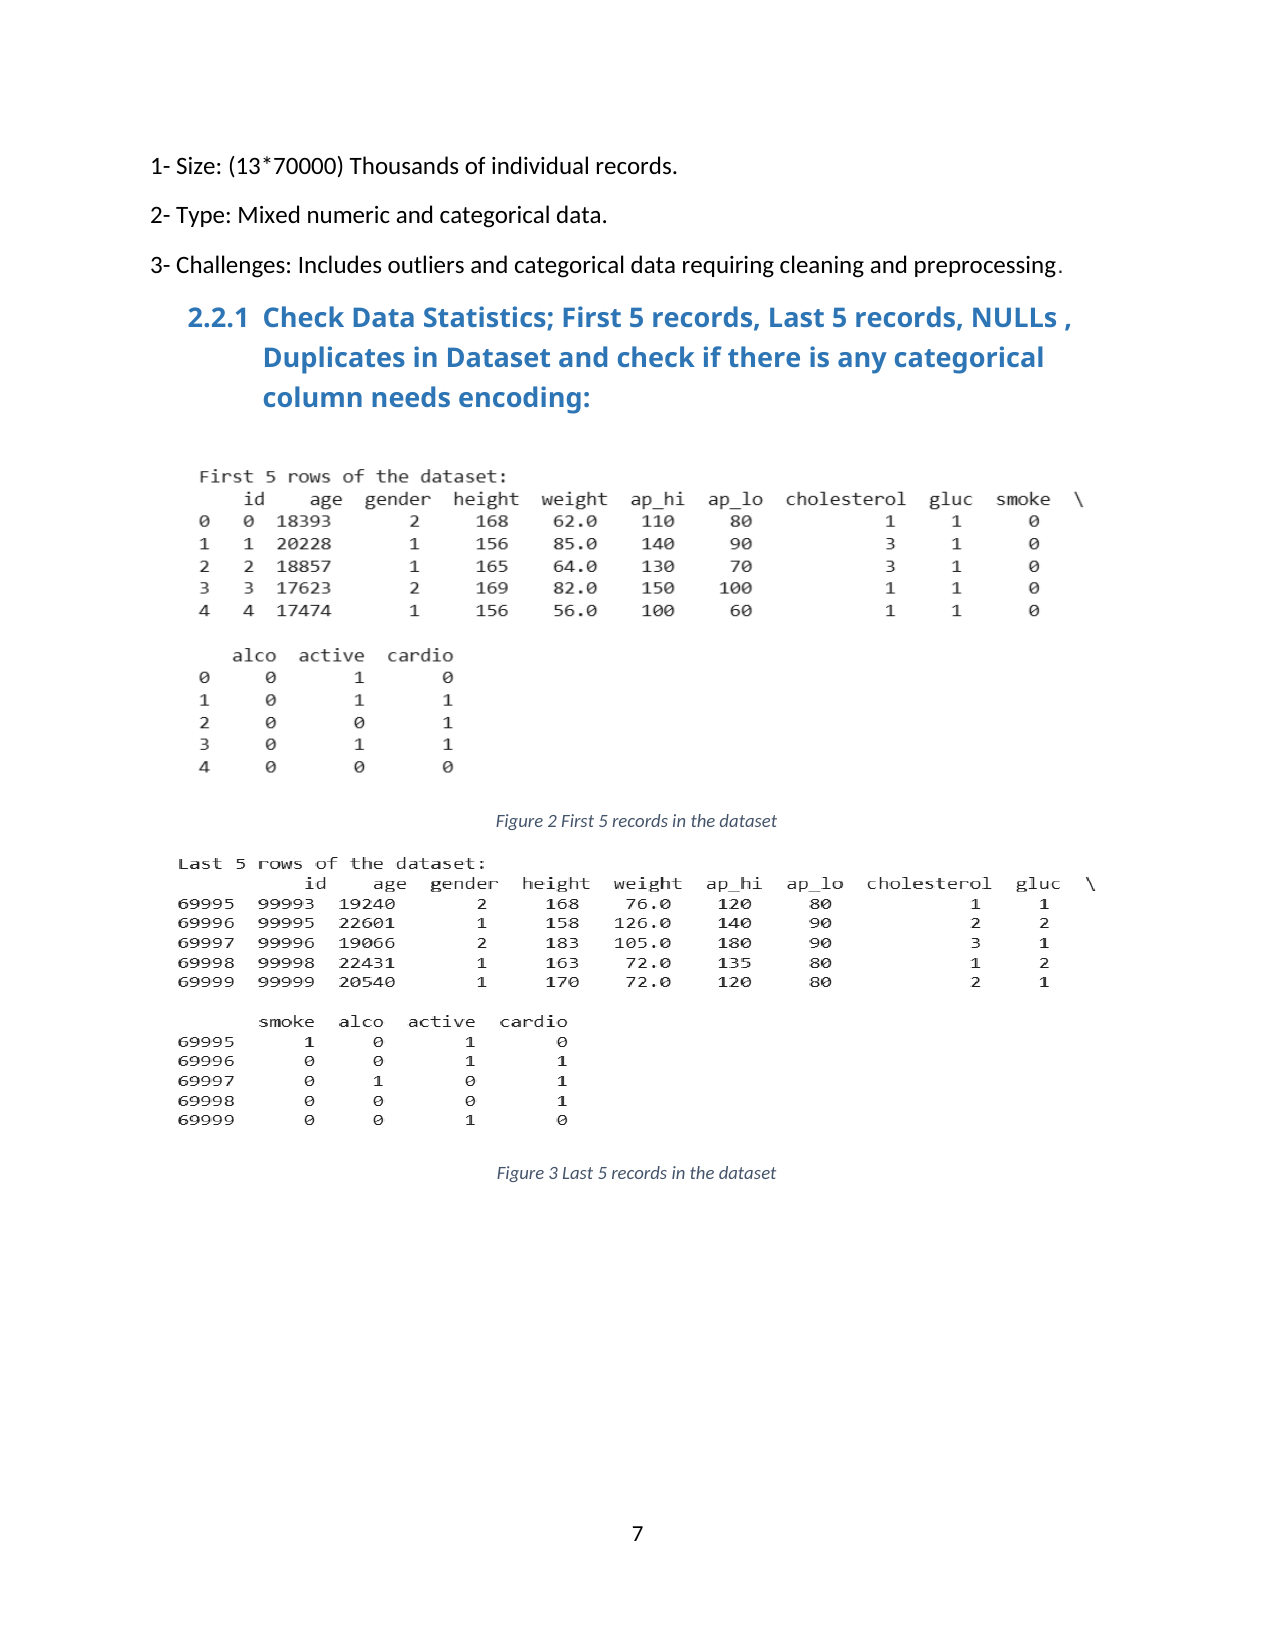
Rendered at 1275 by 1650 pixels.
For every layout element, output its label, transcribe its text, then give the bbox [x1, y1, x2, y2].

text Figure 3 Last 5 records in the dataset [150, 1161, 1125, 1184]
text 2- Type: Mixed numeric and categorical data. [150, 199, 1125, 230]
text 3- Challenges: Includes outliers and categorical data requiring cleaning and preprocessing. [150, 249, 1125, 280]
picture [187, 465, 1100, 790]
text 1- Size: (13*70000) Thousands of individual records. [150, 150, 1125, 181]
text Figure 2 First 5 records in the dataset [150, 809, 1125, 832]
subtitle Check Data Statistics; First 5 records, Last 5 records, NULLs , Duplicates in Dataset and check if there is any categorical column needs encoding: [187, 299, 1125, 415]
picture [168, 852, 1107, 1141]
